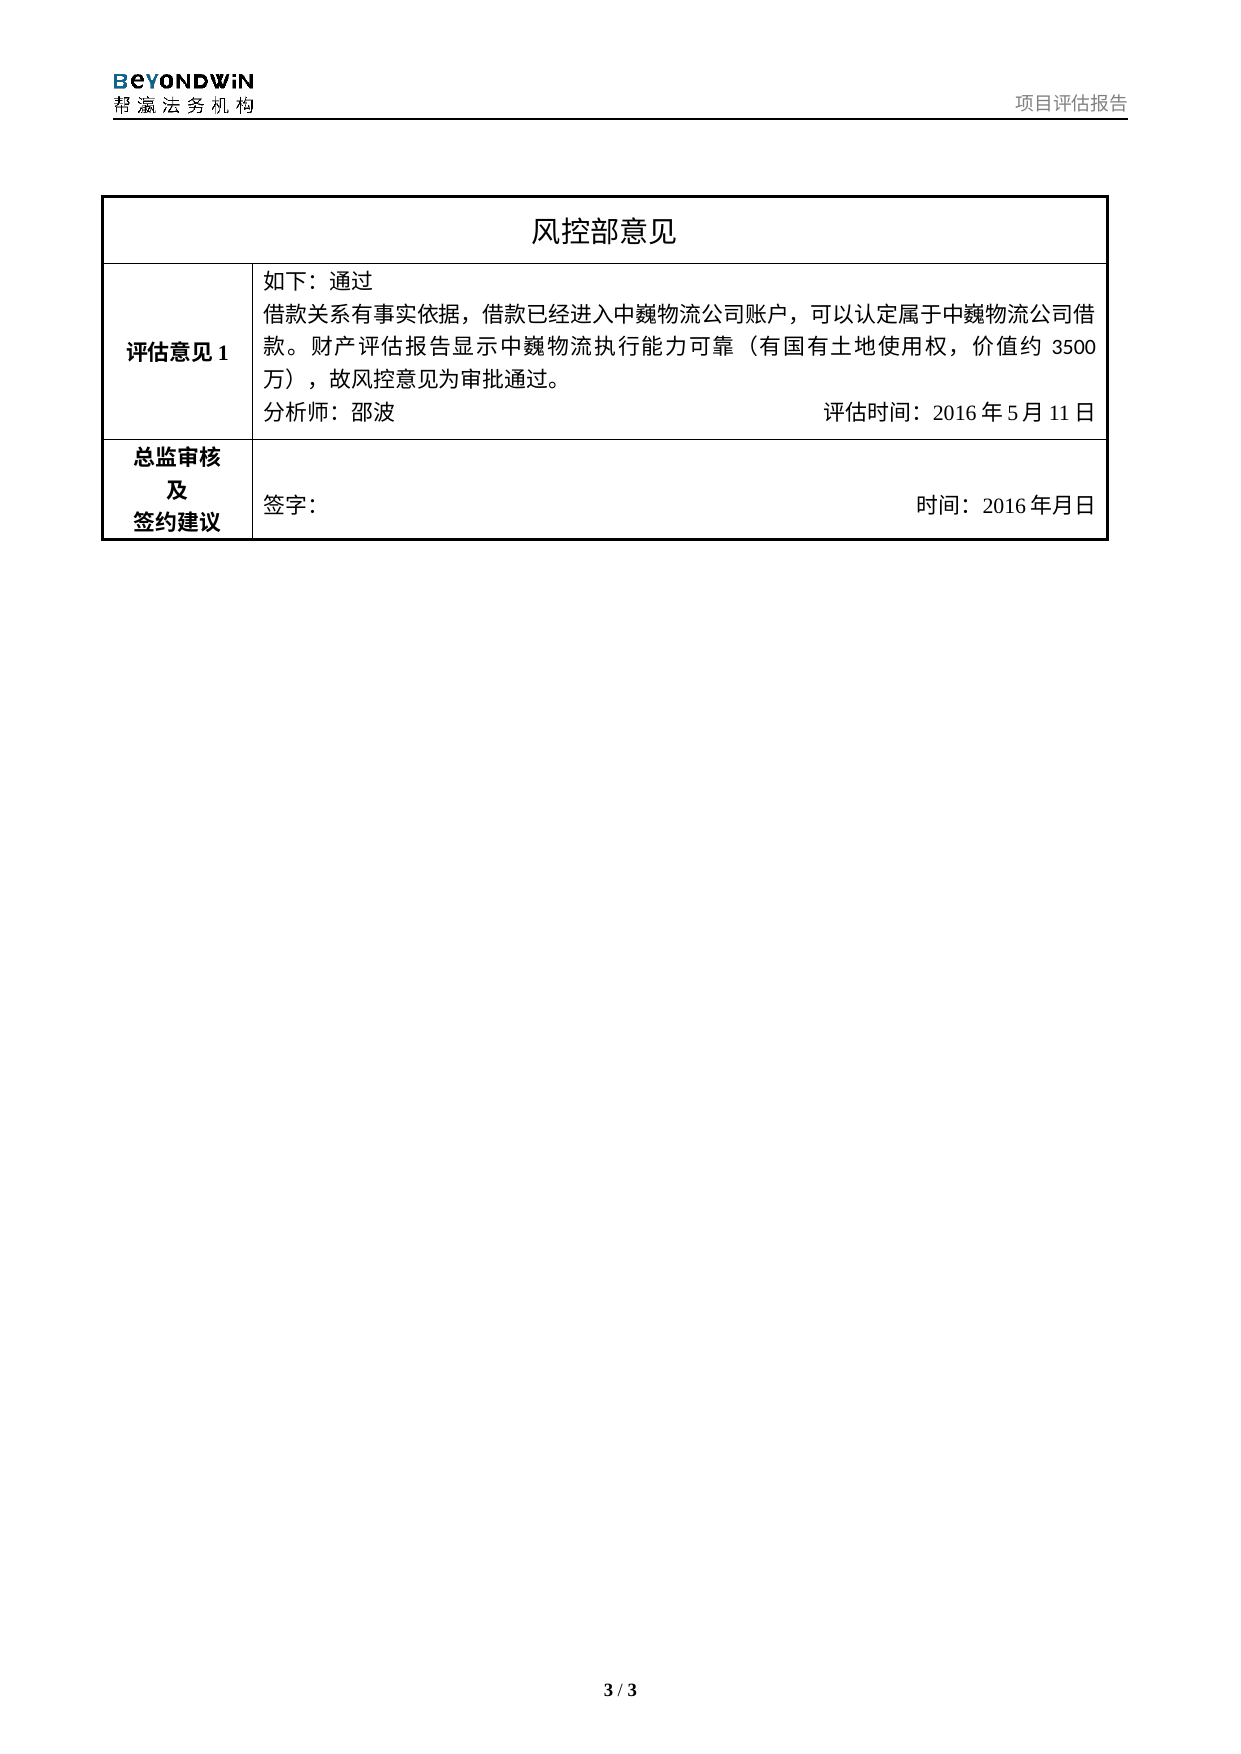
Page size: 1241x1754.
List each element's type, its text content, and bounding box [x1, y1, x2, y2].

table_cell 时间：2016年月日 [680, 484, 1106, 537]
table_cell 评估时间：2016年5月11日 [680, 394, 1106, 439]
table_cell 评估意见1 [104, 264, 252, 439]
table_cell 分析师：邵波 [253, 394, 680, 439]
picture [112, 73, 254, 115]
table_cell 如下：通过 借款关系有事实依据，借款已经进入中巍物流公司账户，可以认定属于中巍物流公司借款。财产评估报告显示中巍物流执行能力可靠（有国有土地使用权，价值约3500万），故风控意见为审批通过。 [253, 264, 1106, 394]
table_header 风控部意见 [104, 198, 1106, 263]
table_cell 总监审核 及 签约建议 [104, 440, 252, 537]
table_cell 签字： [253, 484, 680, 537]
table_cell [253, 440, 1106, 484]
